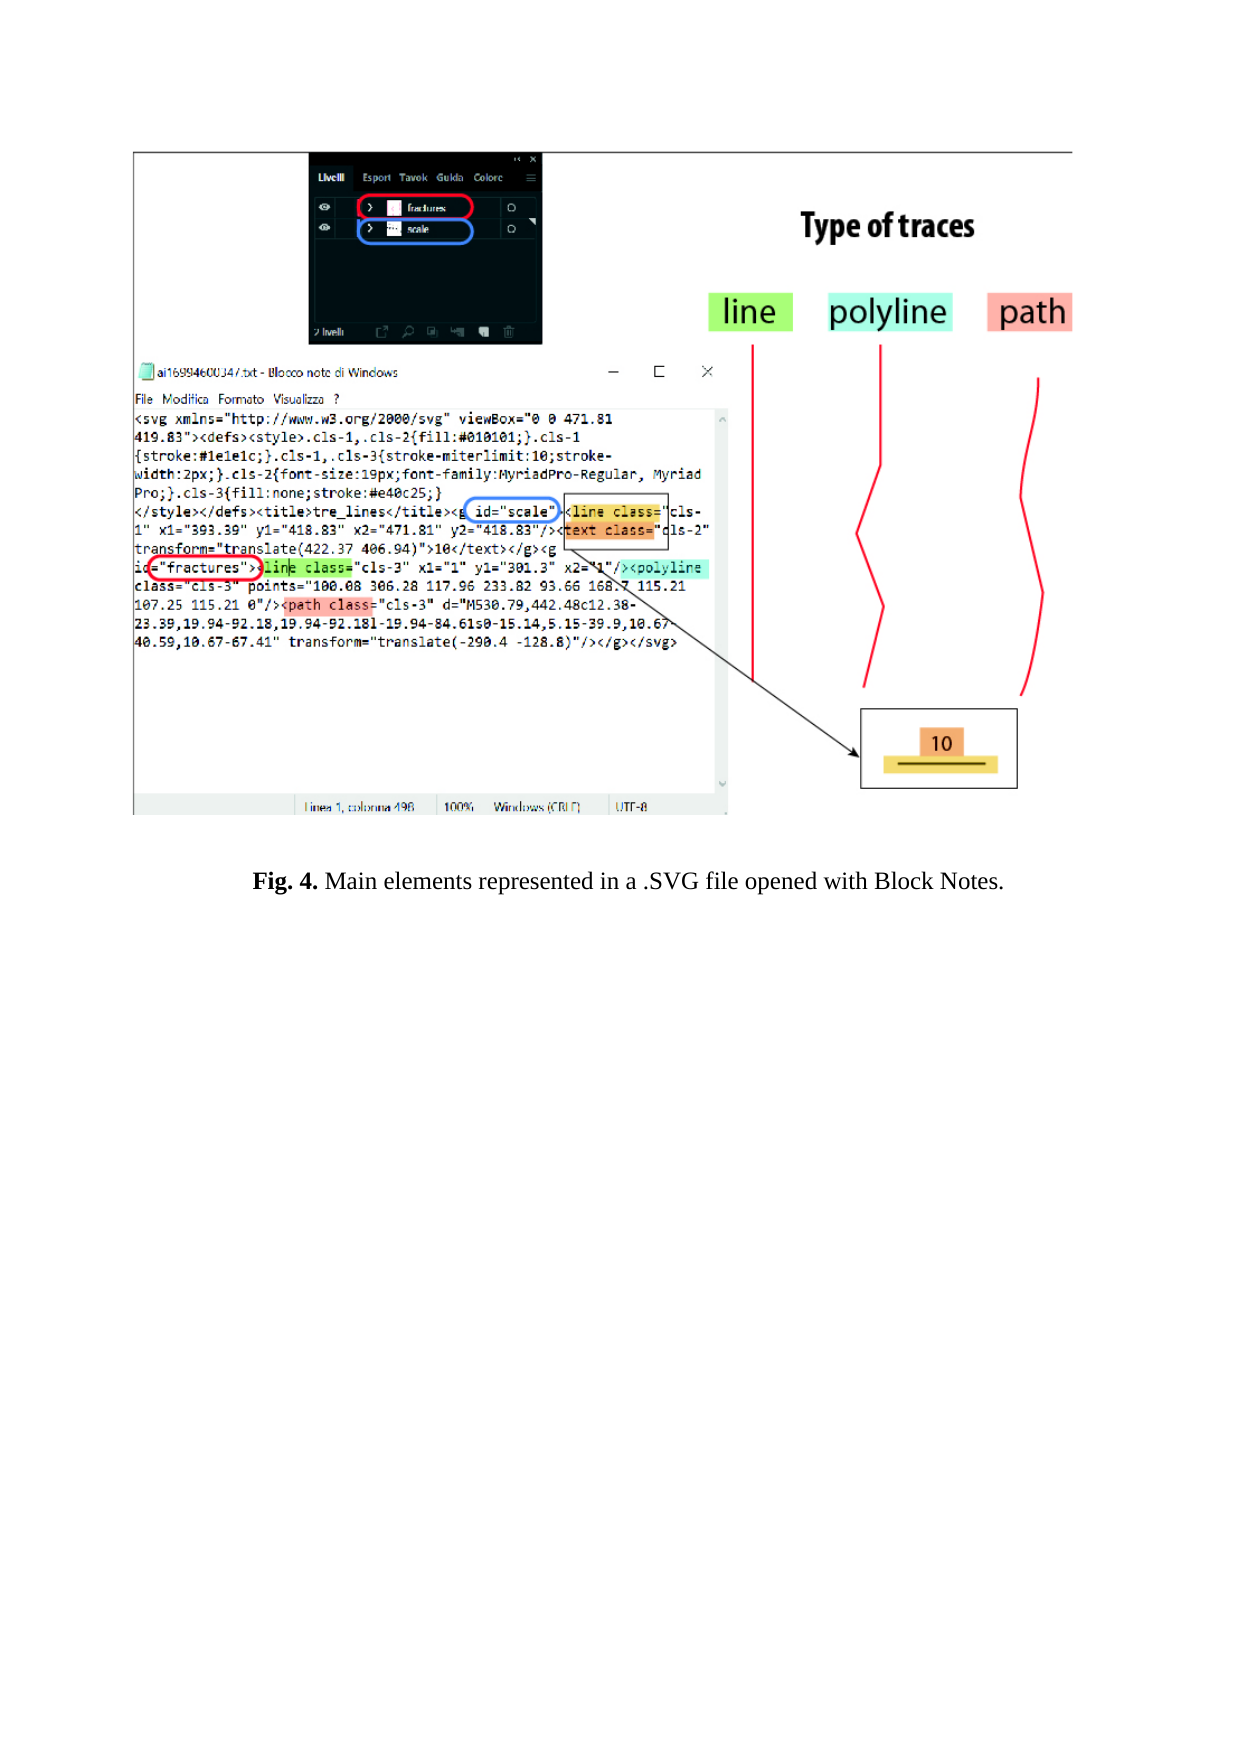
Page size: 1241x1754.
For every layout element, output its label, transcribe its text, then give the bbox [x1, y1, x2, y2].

picture [132, 151, 1073, 814]
list Fig. 4. Main elements represented in a .SVG file opened with Block Notes. [252, 866, 1122, 895]
